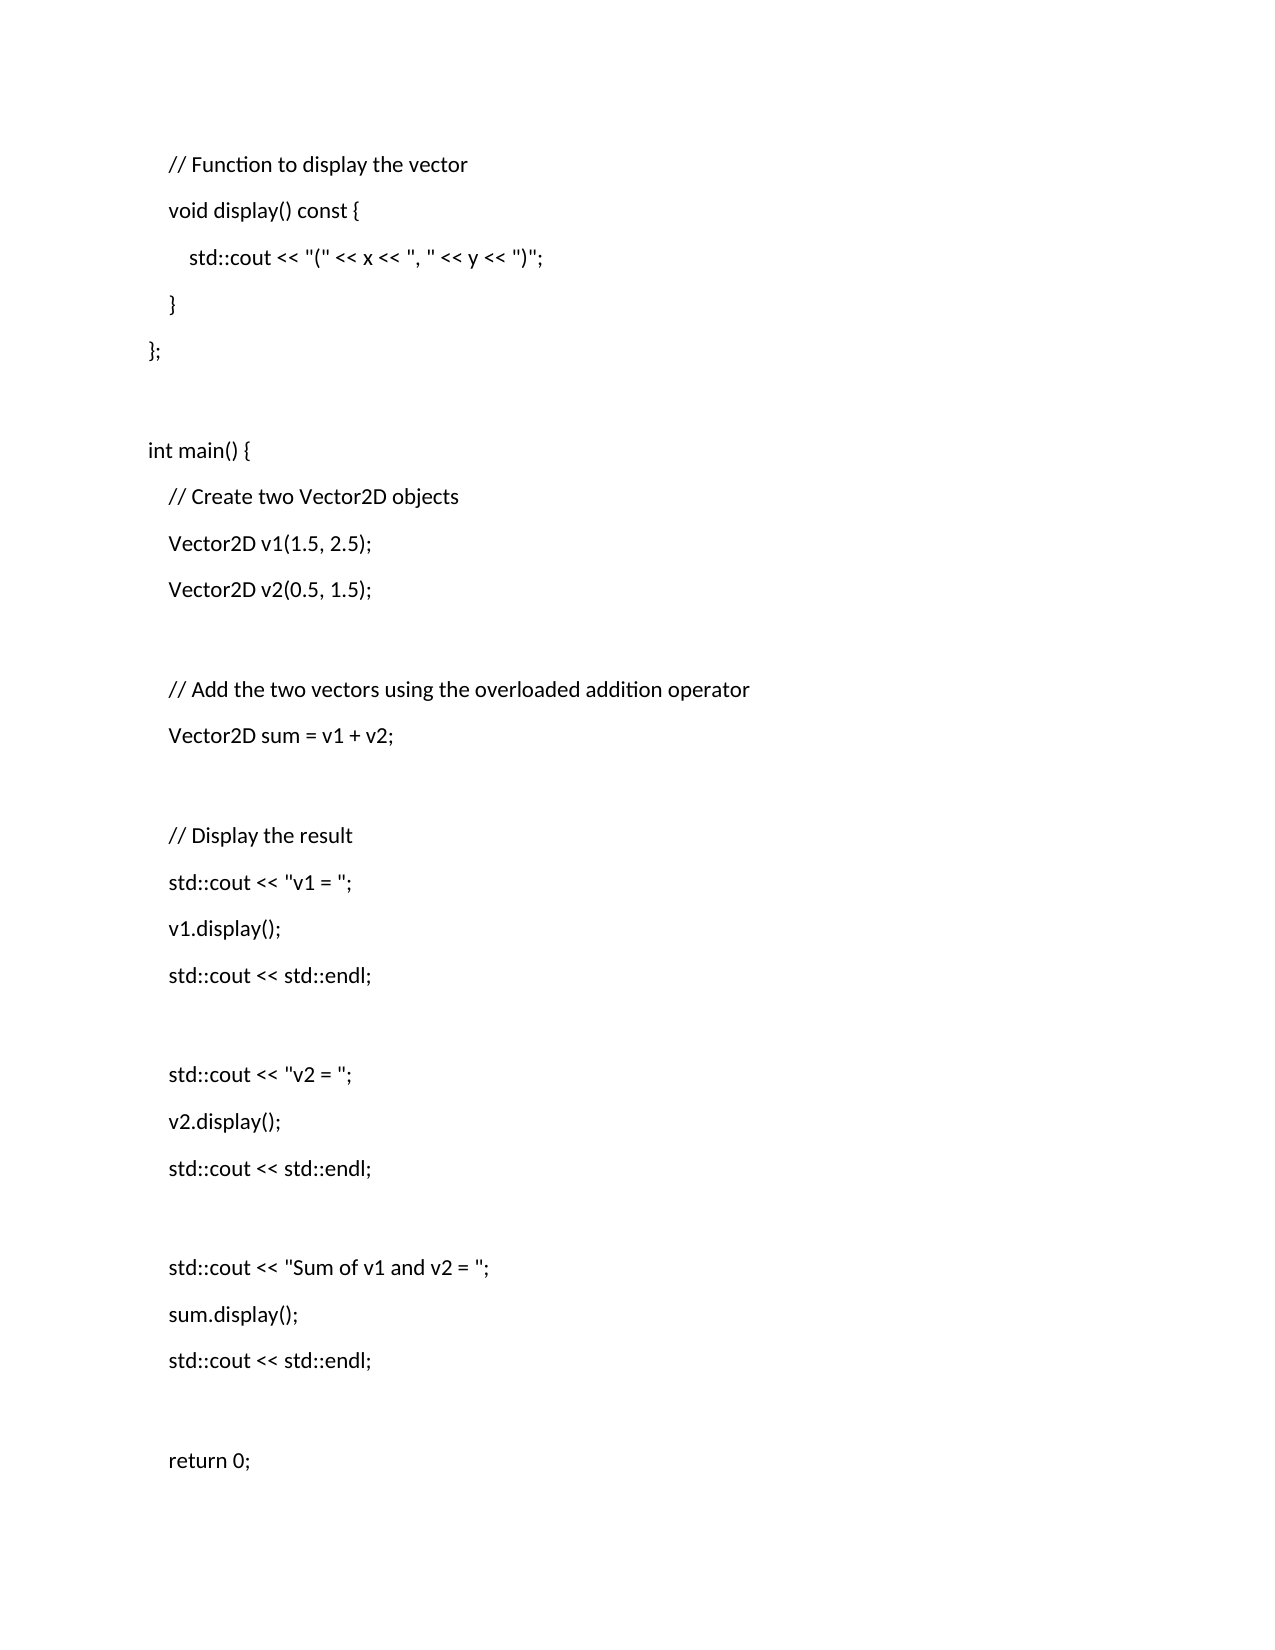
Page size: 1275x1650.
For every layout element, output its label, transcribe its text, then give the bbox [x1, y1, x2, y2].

text } [148, 290, 1127, 318]
text // Create two Vector2D objects [148, 482, 1127, 510]
text std::cout << "(" << x << ", " << y << ")"; [148, 243, 1127, 271]
text Vector2D v2(0.5, 1.5); [148, 576, 1127, 603]
text std::cout << "v1 = "; [148, 868, 1127, 896]
text sum.display(); [148, 1300, 1127, 1328]
text std::cout << std::endl; [148, 1346, 1127, 1374]
text // Display the result [148, 821, 1127, 849]
text std::cout << "Sum of v1 and v2 = "; [148, 1253, 1127, 1281]
text void display() const { [148, 197, 1127, 224]
text Vector2D sum = v1 + v2; [148, 722, 1127, 750]
text int main() { [148, 436, 1127, 464]
text v1.display(); [148, 914, 1127, 942]
text v2.display(); [148, 1107, 1127, 1135]
text std::cout << std::endl; [148, 1154, 1127, 1182]
text std::cout << std::endl; [148, 961, 1127, 989]
text }; [148, 336, 1127, 364]
text Vector2D v1(1.5, 2.5); [148, 529, 1127, 557]
text // Function to display the vector [148, 150, 1127, 178]
text std::cout << "v2 = "; [148, 1061, 1127, 1088]
text // Add the two vectors using the overloaded addition operator [148, 675, 1127, 703]
text return 0; [148, 1446, 1127, 1474]
